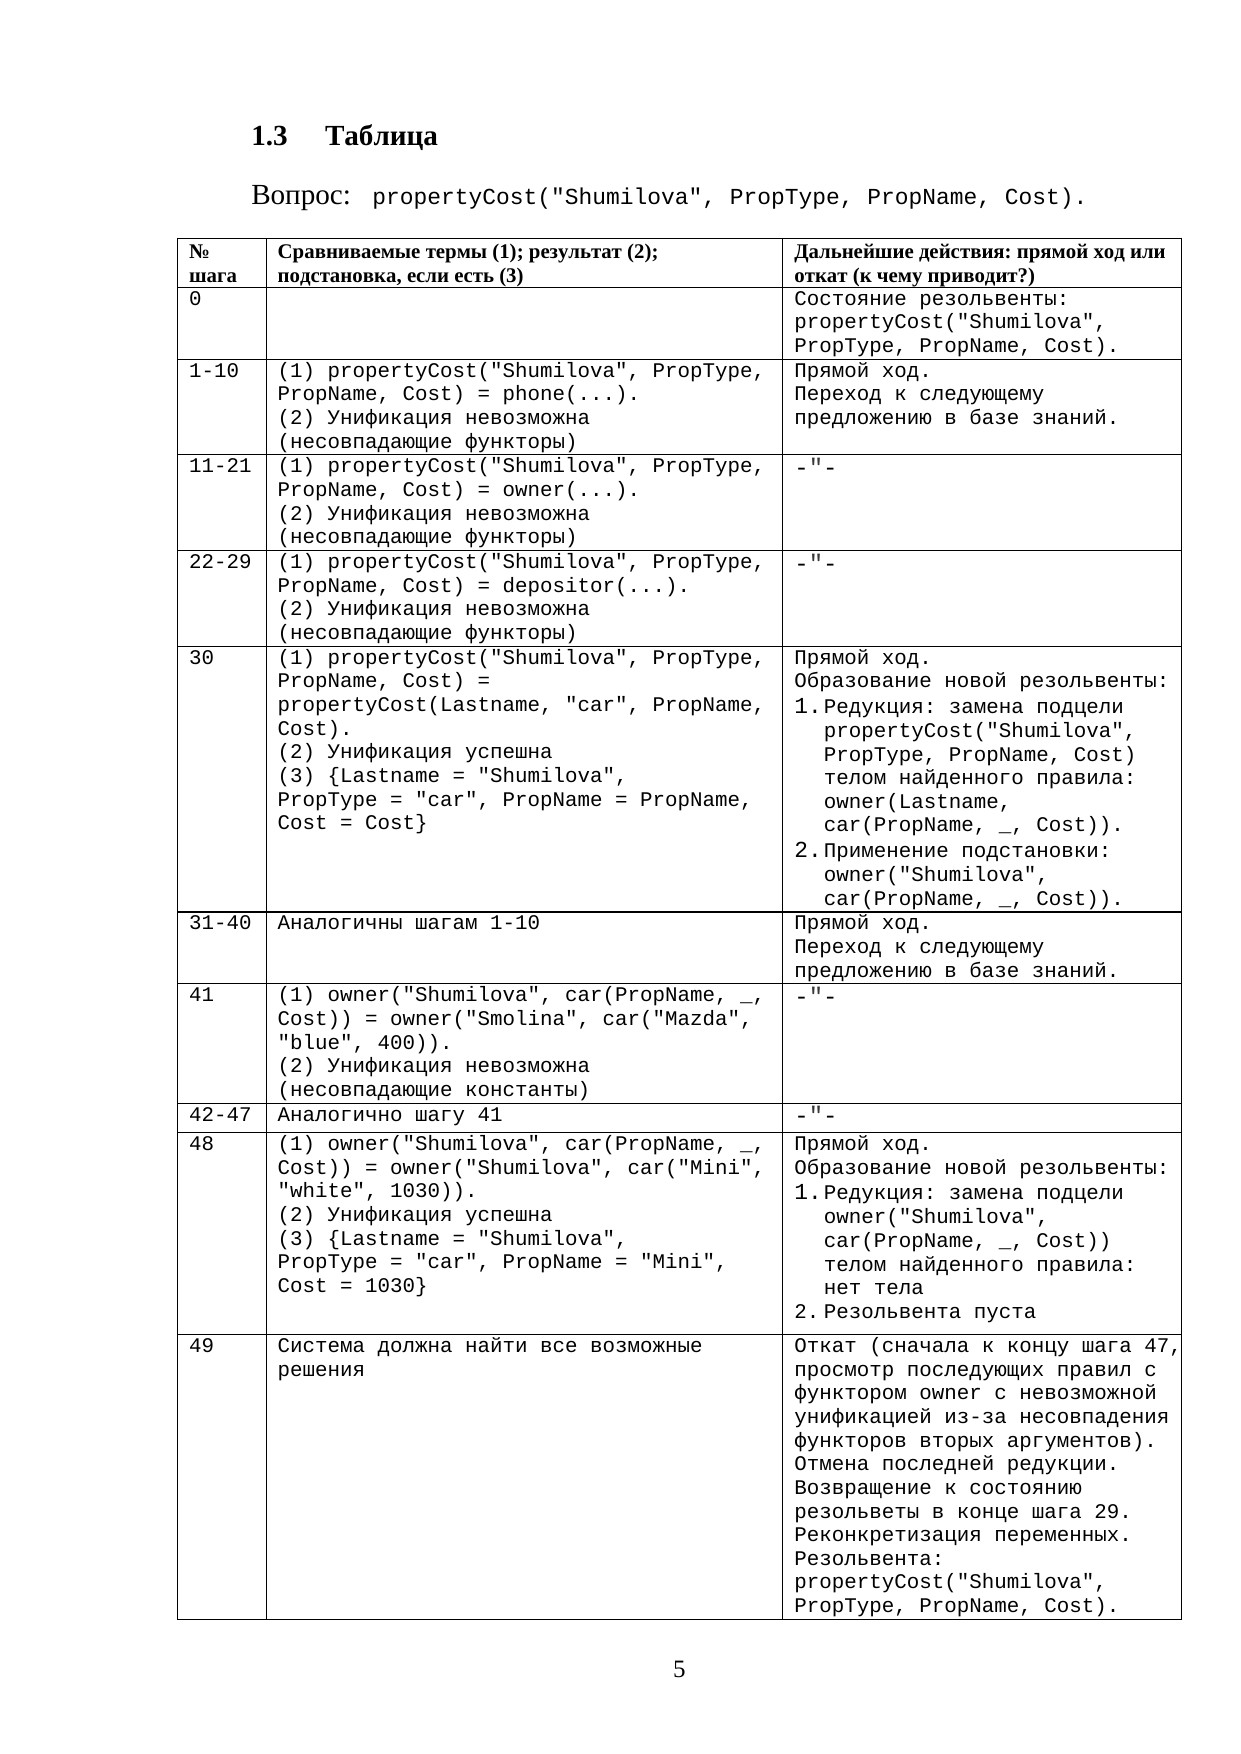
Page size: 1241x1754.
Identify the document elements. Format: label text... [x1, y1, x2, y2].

table_cell 42-47 [178, 1104, 266, 1132]
table_cell Состояние резольвенты: propertyCost("Shumilova", PropType, PropName, Cost). [783, 288, 1181, 359]
table_cell -″- [783, 551, 1181, 646]
table_cell Прямой ход. Переход к следующему предложению в базе знаний. [783, 913, 1181, 983]
table_header Дальнейшие действия: прямой ход или откат (к чему приводит?) [783, 239, 1181, 287]
table_cell Прямой ход. Образование новой резольвенты: Редукция: замена подцели owner("Shumilova", car(PropName, _, Cost)) телом найденного правила: нет тела Резольвента пуста [783, 1133, 1181, 1334]
table_cell (1) propertyCost("Shumilova", PropType, PropName, Cost) = owner(...). (2) Унификация невозможна (несовпадающие функторы) [267, 455, 782, 550]
table_cell Система должна найти все возможные решения [267, 1335, 782, 1619]
table_cell (1) propertyCost("Shumilova", PropType, PropName, Cost) = depositor(...). (2) Унификация невозможна (несовпадающие функторы) [267, 551, 782, 646]
table_header № шага [178, 239, 266, 287]
table_cell (1) owner("Shumilova", car(PropName, _, Cost)) = owner("Smolina", car("Mazda", "blue", 400)). (2) Унификация невозможна (несовпадающие константы) [267, 984, 782, 1103]
table_cell Прямой ход. Образование новой резольвенты: Редукция: замена подцели propertyCost("Shumilova", PropType, PropName, Cost) телом найденного правила: owner(Lastname, car(PropName, _, Cost)). Применение подстановки: owner("Shumilova", car(PropName, _, Cost)). [783, 647, 1181, 911]
table_cell (1) owner("Shumilova", car(PropName, _, Cost)) = owner("Shumilova", car("Mini", "white", 1030)). (2) Унификация успешна (3) {Lastname = "Shumilova", PropType = "car", PropName = "Mini", Cost = 1030} [267, 1133, 782, 1334]
table_cell 49 [178, 1335, 266, 1619]
text 1.3 Таблица [177, 118, 1181, 152]
table_cell -″- [783, 1104, 1181, 1132]
table_cell 22-29 [178, 551, 266, 646]
table_cell Прямой ход. Переход к следующему предложению в базе знаний. [783, 360, 1181, 454]
table_cell 48 [178, 1133, 266, 1334]
table_cell (1) propertyCost("Shumilova", PropType, PropName, Cost) = propertyCost(Lastname, "car", PropName, Cost). (2) Унификация успешна (3) {Lastname = "Shumilova", PropType = "car", PropName = PropName, Cost = Cost} [267, 647, 782, 911]
table_cell Аналогично шагу 41 [267, 1104, 782, 1132]
table_cell 11-21 [178, 455, 266, 550]
table_cell (1) propertyCost("Shumilova", PropType, PropName, Cost) = phone(...). (2) Унификация невозможна (несовпадающие функторы) [267, 360, 782, 454]
table_cell -″- [783, 984, 1181, 1103]
table_cell 0 [178, 288, 266, 359]
table_cell [267, 288, 782, 359]
table_cell 30 [178, 647, 266, 911]
table_cell Откат (сначала к концу шага 47, просмотр последующих правил с функтором owner c невозможной унификацией из-за несовпадения функторов вторых аргументов). Отмена последней редукции. Возвращение к состоянию резольветы в конце шага 29. Реконкретизация переменных. Резольвента: propertyCost("Shumilova", PropType, PropName, Cost). [783, 1335, 1181, 1619]
table_cell 1-10 [178, 360, 266, 454]
table_header Сравниваемые термы (1); результат (2); подстановка, если есть (3) [267, 239, 782, 287]
table_cell Аналогичны шагам 1-10 [267, 913, 782, 983]
text Вопрос: propertyCost("Shumilova", PropType, PropName, Cost). [177, 177, 1181, 212]
table_cell 41 [178, 984, 266, 1103]
table_cell 31-40 [178, 913, 266, 983]
table_cell -″- [783, 455, 1181, 550]
